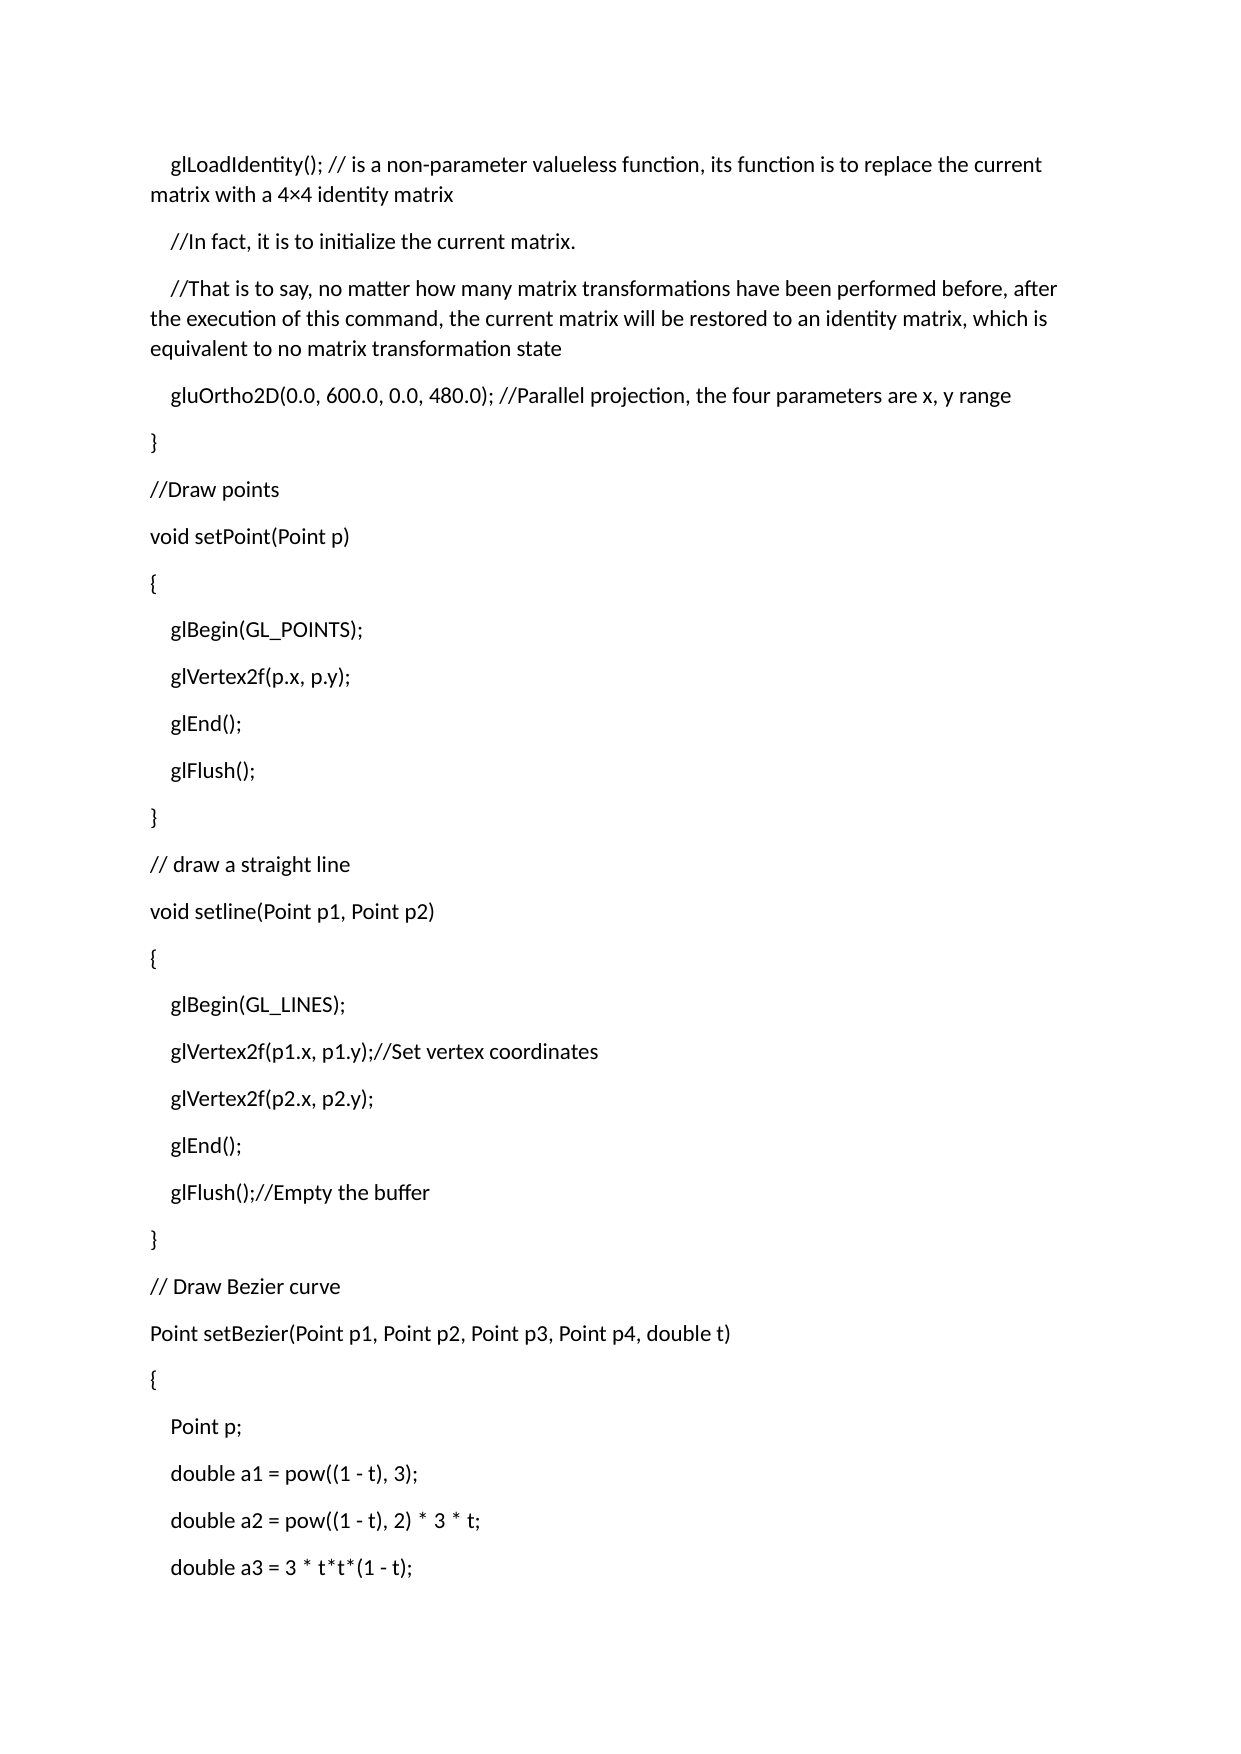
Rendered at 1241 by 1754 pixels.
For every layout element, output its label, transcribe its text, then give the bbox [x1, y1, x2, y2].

text glBegin(GL_POINTS); [150, 616, 1090, 644]
text Point p; [150, 1412, 1090, 1441]
text glFlush(); [150, 756, 1090, 784]
text { [150, 569, 1090, 597]
text { [150, 944, 1090, 972]
text // draw a straight line [150, 850, 1090, 878]
text // Draw Bezier curve [150, 1272, 1090, 1300]
text glEnd(); [150, 1131, 1090, 1159]
text glFlush();//Empty the buffer [150, 1178, 1090, 1206]
text glLoadIdentity(); // is a non-parameter valueless function, its function is to replace the current matrix with a 4×4 identity matrix [150, 150, 1090, 208]
text glVertex2f(p1.x, p1.y);//Set vertex coordinates [150, 1037, 1090, 1066]
text void setPoint(Point p) [150, 522, 1090, 550]
text glBegin(GL_LINES); [150, 991, 1090, 1019]
text double a1 = pow((1 - t), 3); [150, 1459, 1090, 1487]
text double a3 = 3 * t*t*(1 - t); [150, 1553, 1090, 1581]
text Point setBezier(Point p1, Point p2, Point p3, Point p4, double t) [150, 1319, 1090, 1347]
text { [150, 1366, 1090, 1394]
text } [150, 1225, 1090, 1253]
text void setline(Point p1, Point p2) [150, 897, 1090, 925]
text glEnd(); [150, 709, 1090, 737]
text } [150, 428, 1090, 456]
text gluOrtho2D(0.0, 600.0, 0.0, 480.0); //Parallel projection, the four parameters are x, y range [150, 381, 1090, 409]
text glVertex2f(p.x, p.y); [150, 662, 1090, 691]
text } [150, 803, 1090, 831]
text //In fact, it is to initialize the current matrix. [150, 227, 1090, 255]
text double a2 = pow((1 - t), 2) * 3 * t; [150, 1506, 1090, 1534]
text glVertex2f(p2.x, p2.y); [150, 1084, 1090, 1112]
text //Draw points [150, 475, 1090, 503]
text //That is to say, no matter how many matrix transformations have been performed before, after the execution of this command, the current matrix will be restored to an identity matrix, which is equivalent to no matrix transformation state [150, 274, 1090, 362]
